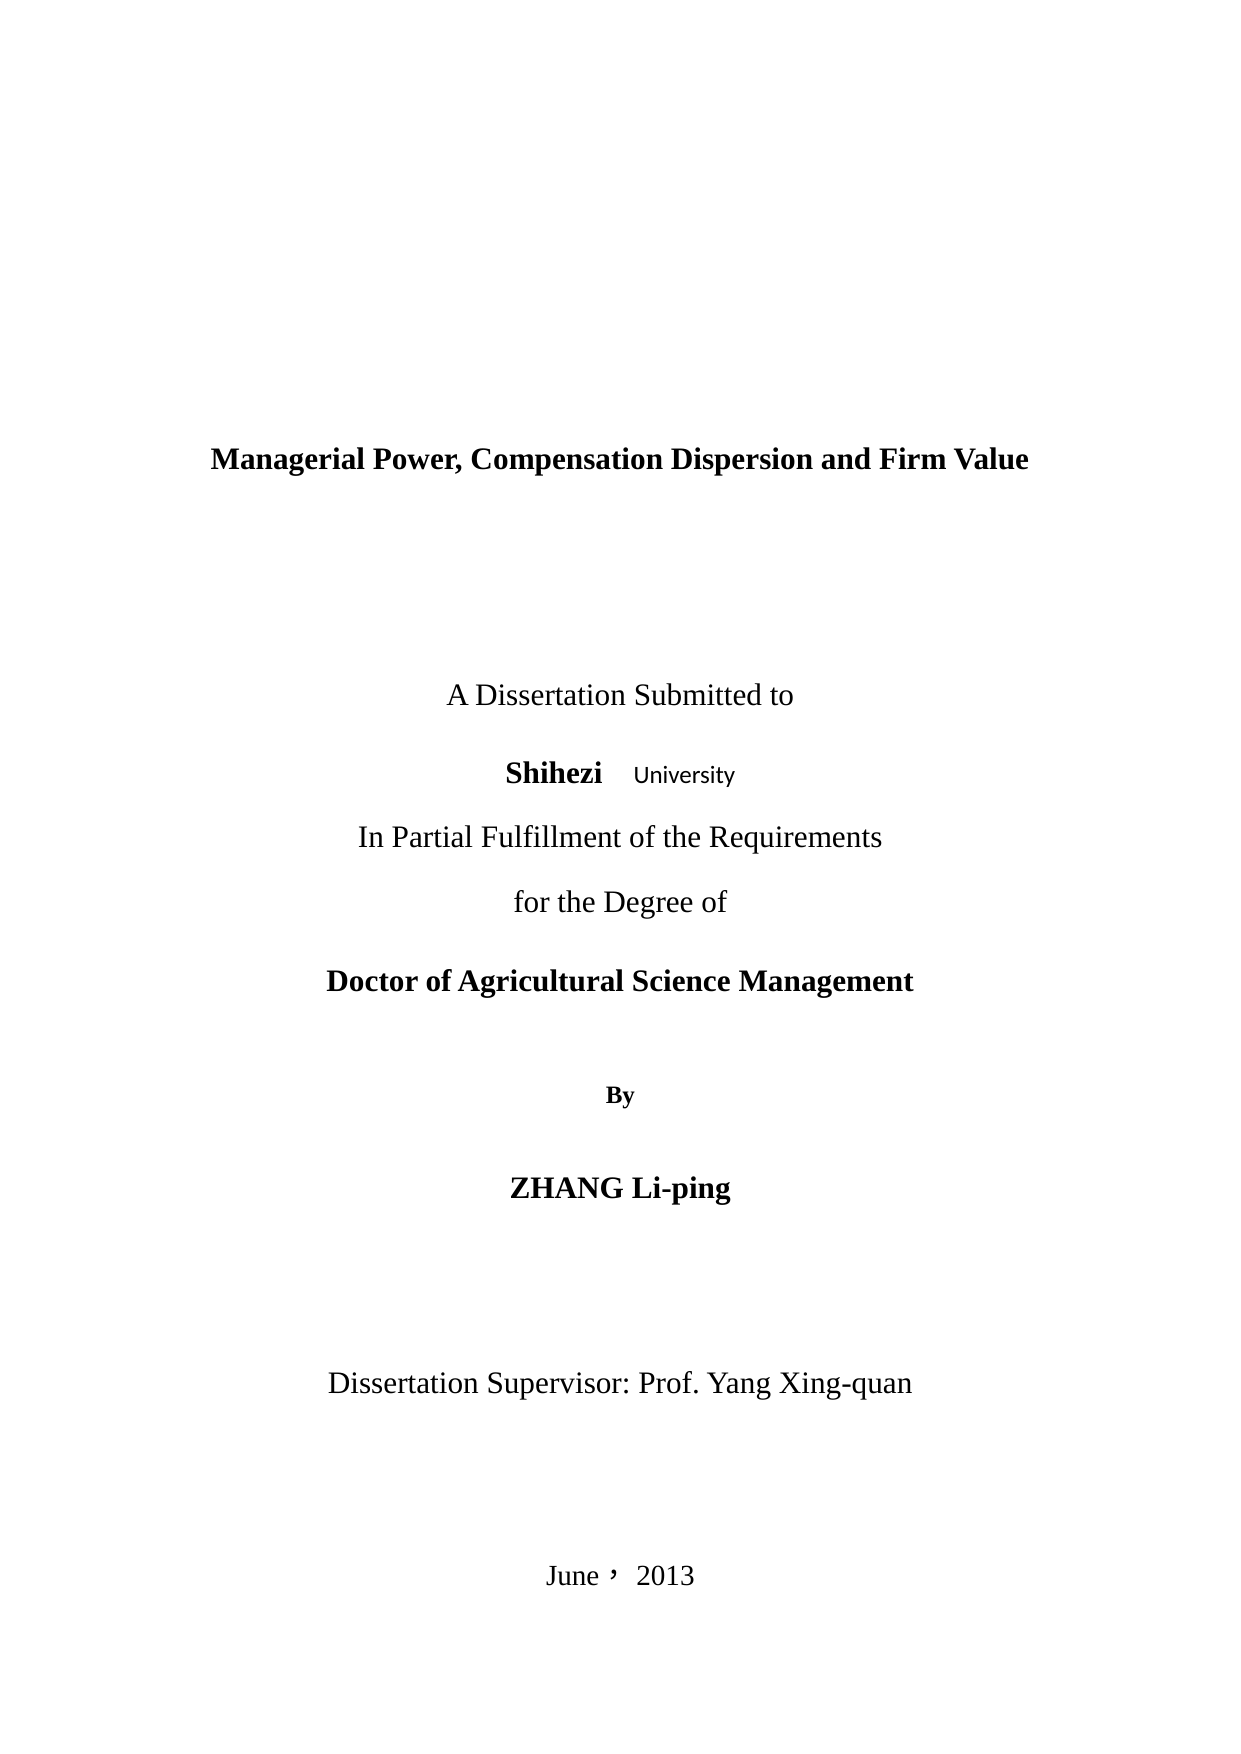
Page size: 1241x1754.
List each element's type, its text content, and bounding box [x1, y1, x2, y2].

text Shihezi University [175, 742, 1065, 790]
text Dissertation Supervisor: Prof. Yang Xing-quan [175, 1364, 1065, 1400]
text Doctor of Agricultural Science Management [175, 950, 1065, 998]
text A Dissertation Submitted to [175, 676, 1065, 712]
text ZHANG Li-ping [175, 1157, 1065, 1206]
text June， 2013 [175, 1554, 1065, 1594]
text Managerial Power, Compensation Dispersion and Firm Value [175, 428, 1065, 477]
text By [206, 1080, 1035, 1108]
text In Partial Fulfillment of the Requirements for the Degree of [357, 818, 883, 919]
